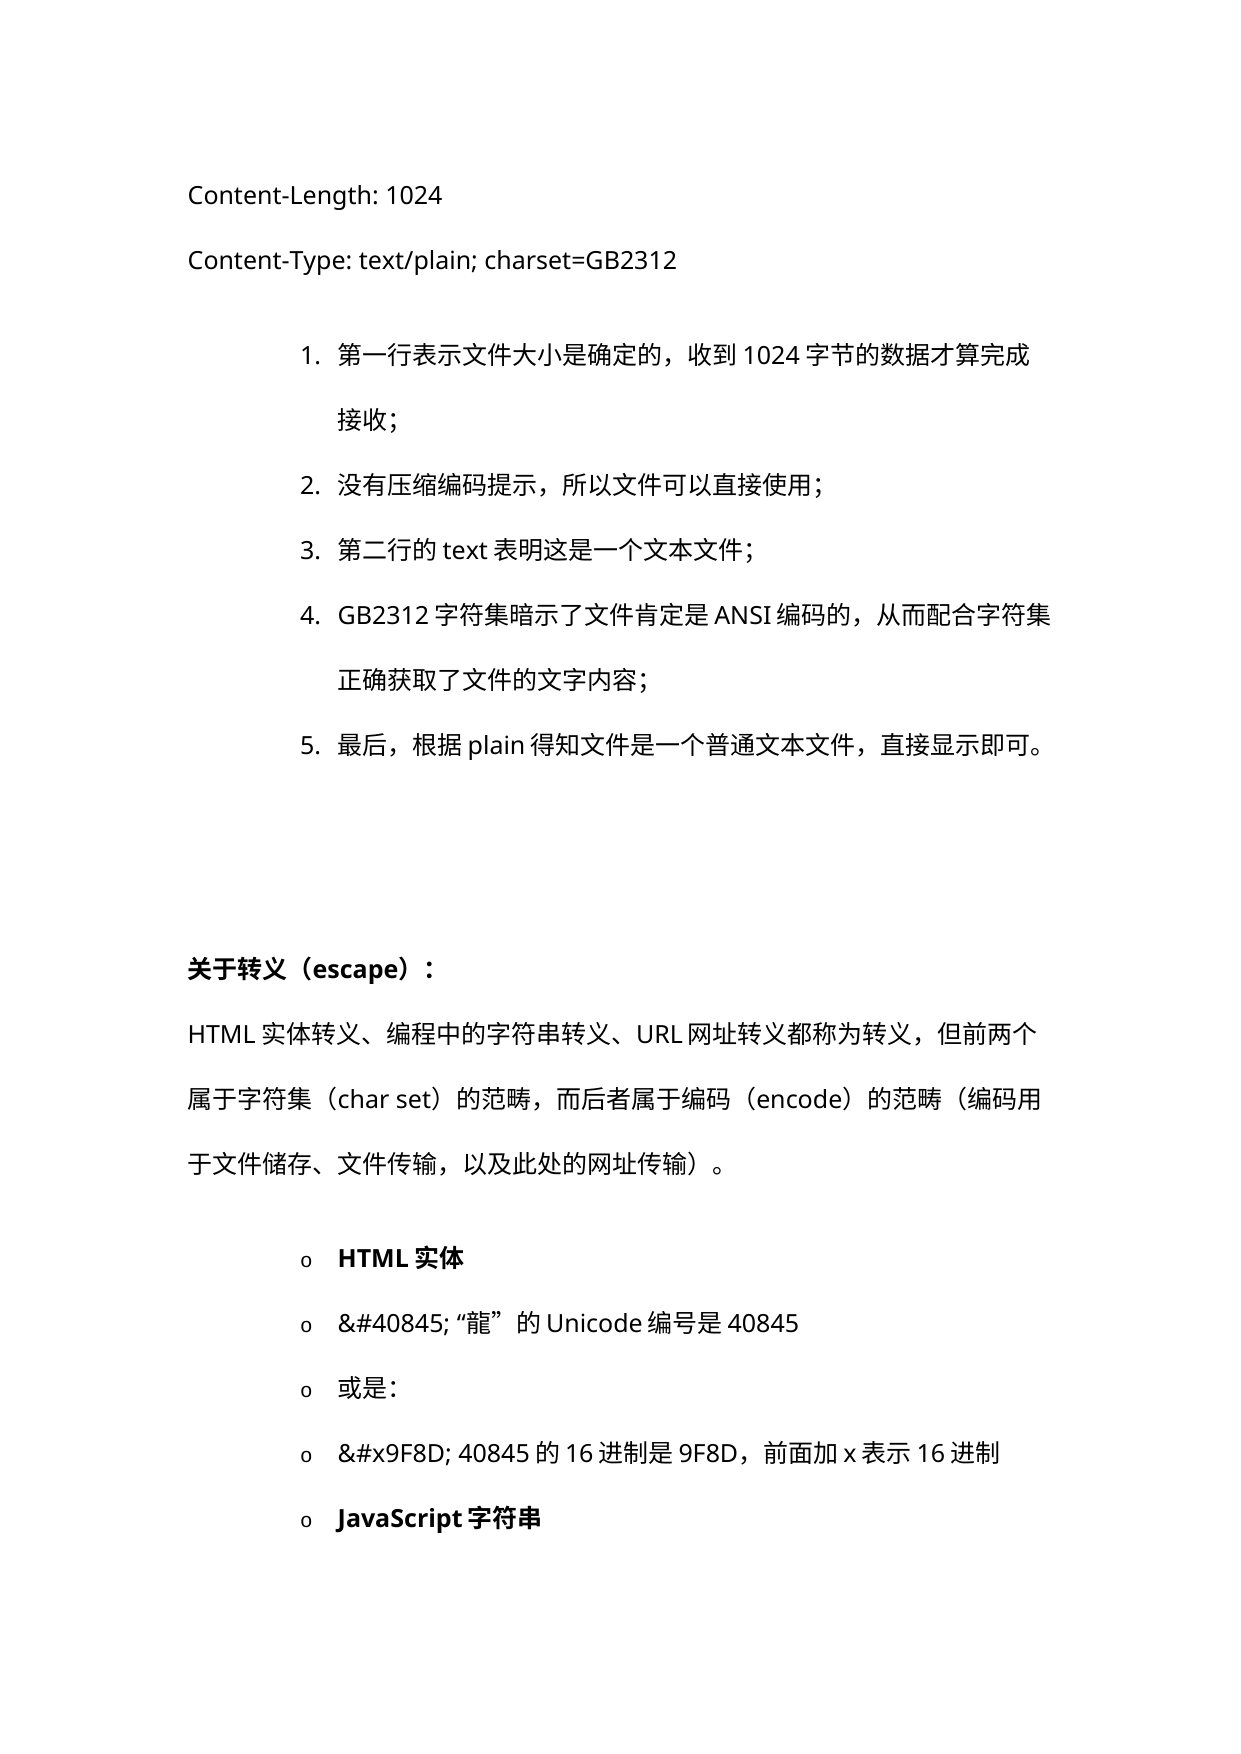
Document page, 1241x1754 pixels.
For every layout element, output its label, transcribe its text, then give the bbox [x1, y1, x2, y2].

text Content-Type: text/plain; charset=GB2312 [187, 227, 1053, 292]
list &#x9F8D; 40845的16进制是9F8D，前面加x表示16进制 [300, 1419, 1053, 1484]
list 最后，根据plain得知文件是一个普通文本文件，直接显示即可。 [300, 711, 1053, 776]
list GB2312字符集暗示了文件肯定是ANSI编码的，从而配合字符集正确获取了文件的文字内容； [300, 581, 1053, 711]
list 第二行的text表明这是一个文本文件； [300, 516, 1053, 581]
list 没有压缩编码提示，所以文件可以直接使用； [300, 451, 1053, 516]
list JavaScript字符串 [300, 1484, 1053, 1549]
list 第一行表示文件大小是确定的，收到1024字节的数据才算完成接收； [300, 321, 1053, 451]
list HTML实体 [300, 1224, 1053, 1289]
text 关于转义（escape）： HTML实体转义、编程中的字符串转义、URL网址转义都称为转义，但前两个属于字符集（char set）的范畴，而后者属于编码（encode）的范畴（编码用于文件储存、文件传输，以及此处的网址传输）。 [187, 805, 1053, 1195]
list &#40845; “龍”的Unicode编号是40845 [300, 1289, 1053, 1354]
text Content-Length: 1024 [187, 162, 1053, 227]
list 或是： [300, 1354, 1053, 1419]
